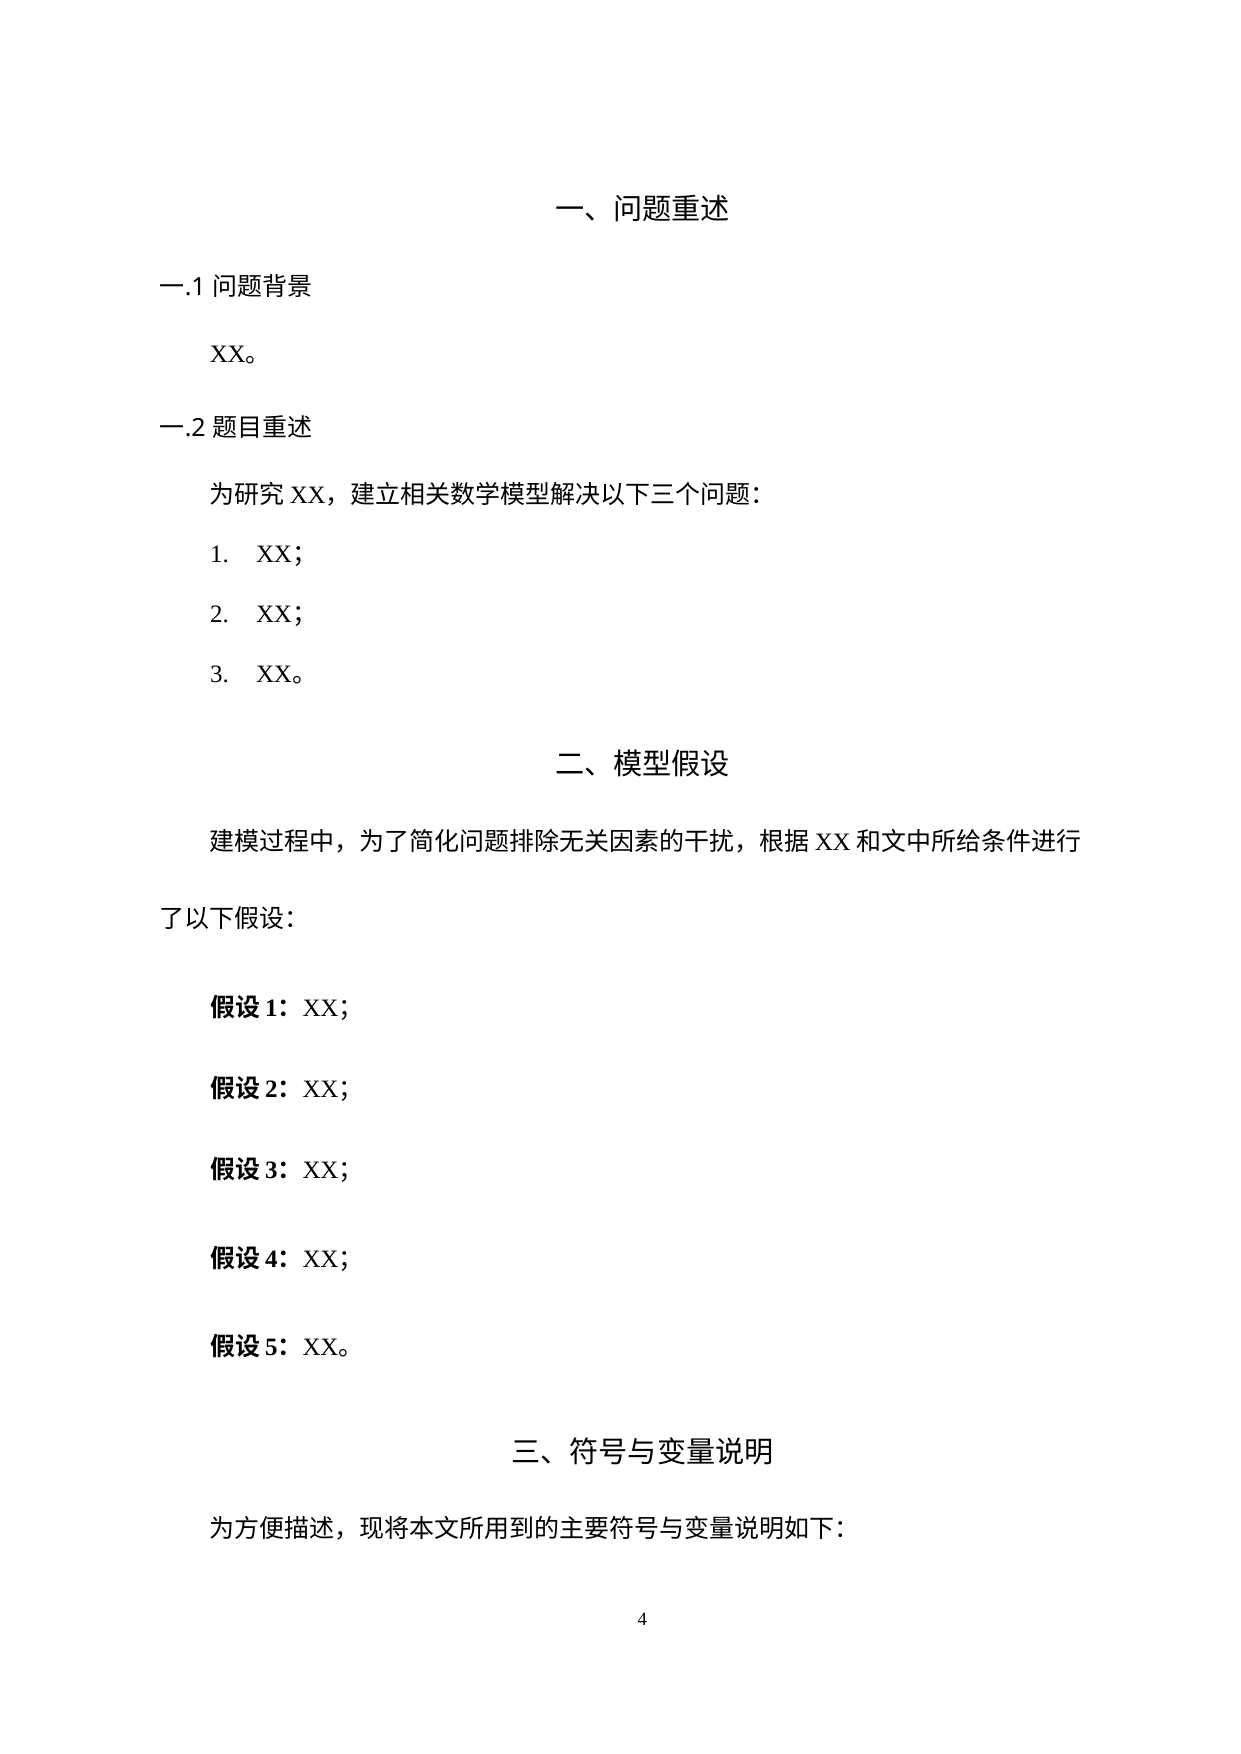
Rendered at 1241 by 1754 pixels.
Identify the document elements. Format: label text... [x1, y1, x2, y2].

text 假设4：XX； [159, 1224, 1081, 1289]
text 假设1：XX； [159, 973, 1081, 1038]
list XX； [210, 534, 1081, 570]
text 假设5：XX。 [159, 1312, 1081, 1377]
list XX。 [210, 653, 1081, 689]
text 假设2：XX； [159, 1054, 1081, 1119]
subtitle 问题背景 [159, 252, 1081, 317]
subtitle 符号与变量说明 [204, 1417, 1081, 1482]
subtitle 模型假设 [204, 729, 1081, 794]
text XX。 [159, 333, 1081, 369]
text 为研究XX，建立相关数学模型解决以下三个问题： [159, 474, 1081, 510]
subtitle 问题重述 [204, 174, 1081, 239]
text 假设3：XX； [159, 1136, 1081, 1201]
text 为方便描述，现将本文所用到的主要符号与变量说明如下： [159, 1494, 1081, 1559]
list XX； [210, 593, 1081, 630]
subtitle 题目重述 [159, 393, 1081, 458]
text 建模过程中，为了简化问题排除无关因素的干扰，根据XX和文中所给条件进行了以下假设： [159, 807, 1081, 949]
